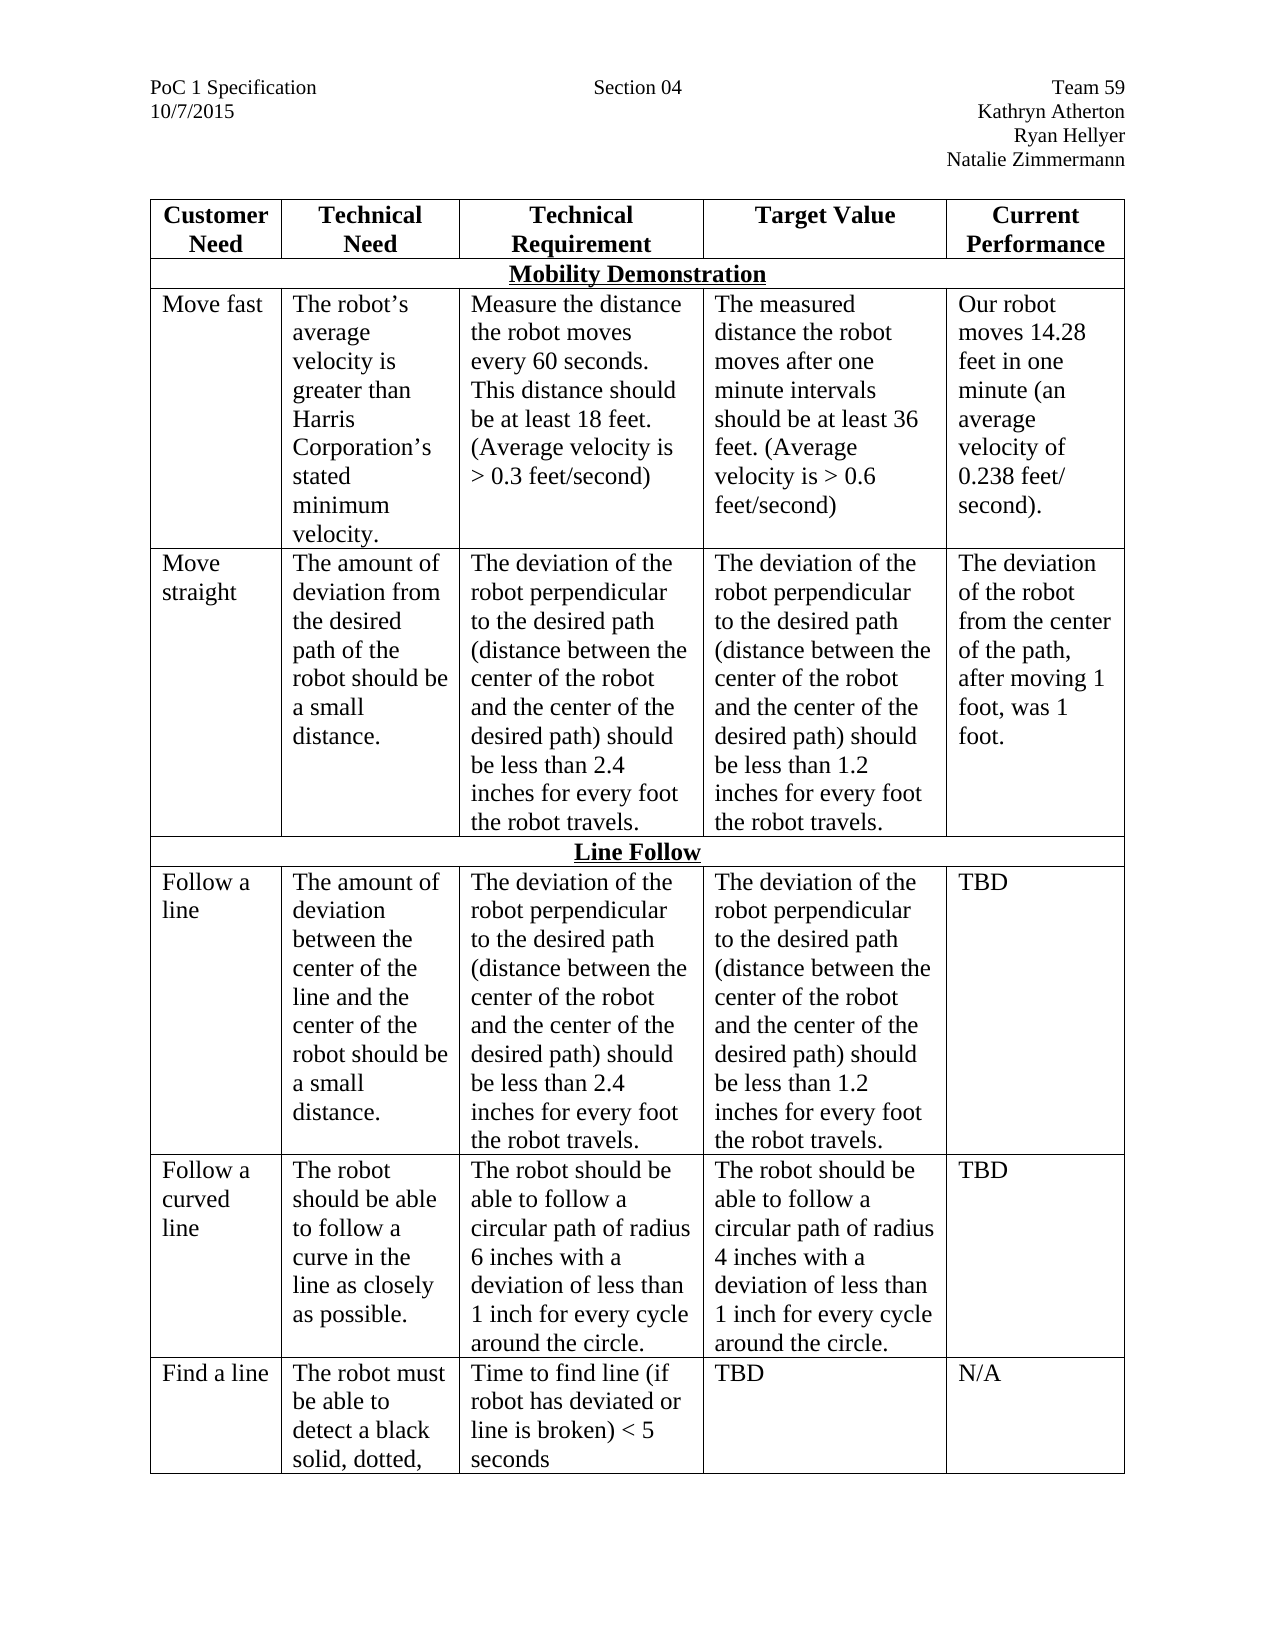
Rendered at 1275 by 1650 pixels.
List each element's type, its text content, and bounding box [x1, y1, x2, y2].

table_header Current Performance [947, 200, 1124, 258]
table_header Customer Need [151, 200, 281, 258]
table_cell Measure the distance the robot moves every 60 seconds. This distance should be at least 18 feet. (Average velocity is > 0.3 feet/second) [460, 289, 703, 547]
table_cell N/A [947, 1358, 1124, 1473]
table_cell The robot should be able to follow a circular path of radius 6 inches with a deviation of less than 1 inch for every cycle around the circle. [460, 1155, 703, 1357]
table_header Target Value [704, 200, 946, 258]
table_cell The measured distance the robot moves after one minute intervals should be at least 36 feet. (Average velocity is > 0.6 feet/second) [704, 289, 946, 547]
table_header Technical Need [282, 200, 459, 258]
table_cell TBD [947, 867, 1124, 1154]
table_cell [460, 1358, 703, 1473]
table_cell Follow a line [151, 867, 281, 1154]
table_cell TBD [947, 1155, 1124, 1357]
table_cell The robot should be able to follow a curve in the line as closely as possible. [282, 1155, 459, 1357]
table_cell TBD [704, 1358, 946, 1473]
table_cell The deviation of the robot perpendicular to the desired path (distance between the center of the robot and the center of the desired path) should be less than 2.4 inches for every foot the robot travels. [460, 867, 703, 1154]
table_cell Move fast [151, 289, 281, 547]
table_cell Our robot moves 14.28 feet in one minute (an average velocity of 0.238 feet/ second). [947, 289, 1124, 547]
table_header Technical Requirement [460, 200, 703, 258]
table_cell The deviation of the robot perpendicular to the desired path (distance between the center of the robot and the center of the desired path) should be less than 1.2 inches for every foot the robot travels. [704, 549, 946, 836]
table_cell Follow a curved line [151, 1155, 281, 1357]
table_cell The robot should be able to follow a circular path of radius 4 inches with a deviation of less than 1 inch for every cycle around the circle. [704, 1155, 946, 1357]
table_cell Line Follow [151, 837, 1124, 866]
table_cell Mobility Demonstration [151, 259, 1124, 288]
table_cell The robot’s average velocity is greater than Harris Corporation’s stated minimum velocity. [282, 289, 459, 547]
table_cell The amount of deviation between the center of the line and the center of the robot should be a small distance. [282, 867, 459, 1154]
table_cell The amount of deviation from the desired path of the robot should be a small distance. [282, 549, 459, 836]
table_cell Move straight [151, 549, 281, 836]
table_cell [282, 1358, 459, 1473]
table_cell The deviation of the robot perpendicular to the desired path (distance between the center of the robot and the center of the desired path) should be less than 2.4 inches for every foot the robot travels. [460, 549, 703, 836]
table_cell The deviation of the robot from the center of the path, after moving 1 foot, was 1 foot. [947, 549, 1124, 836]
table_cell The deviation of the robot perpendicular to the desired path (distance between the center of the robot and the center of the desired path) should be less than 1.2 inches for every foot the robot travels. [704, 867, 946, 1154]
table_cell Find a line [151, 1358, 281, 1473]
